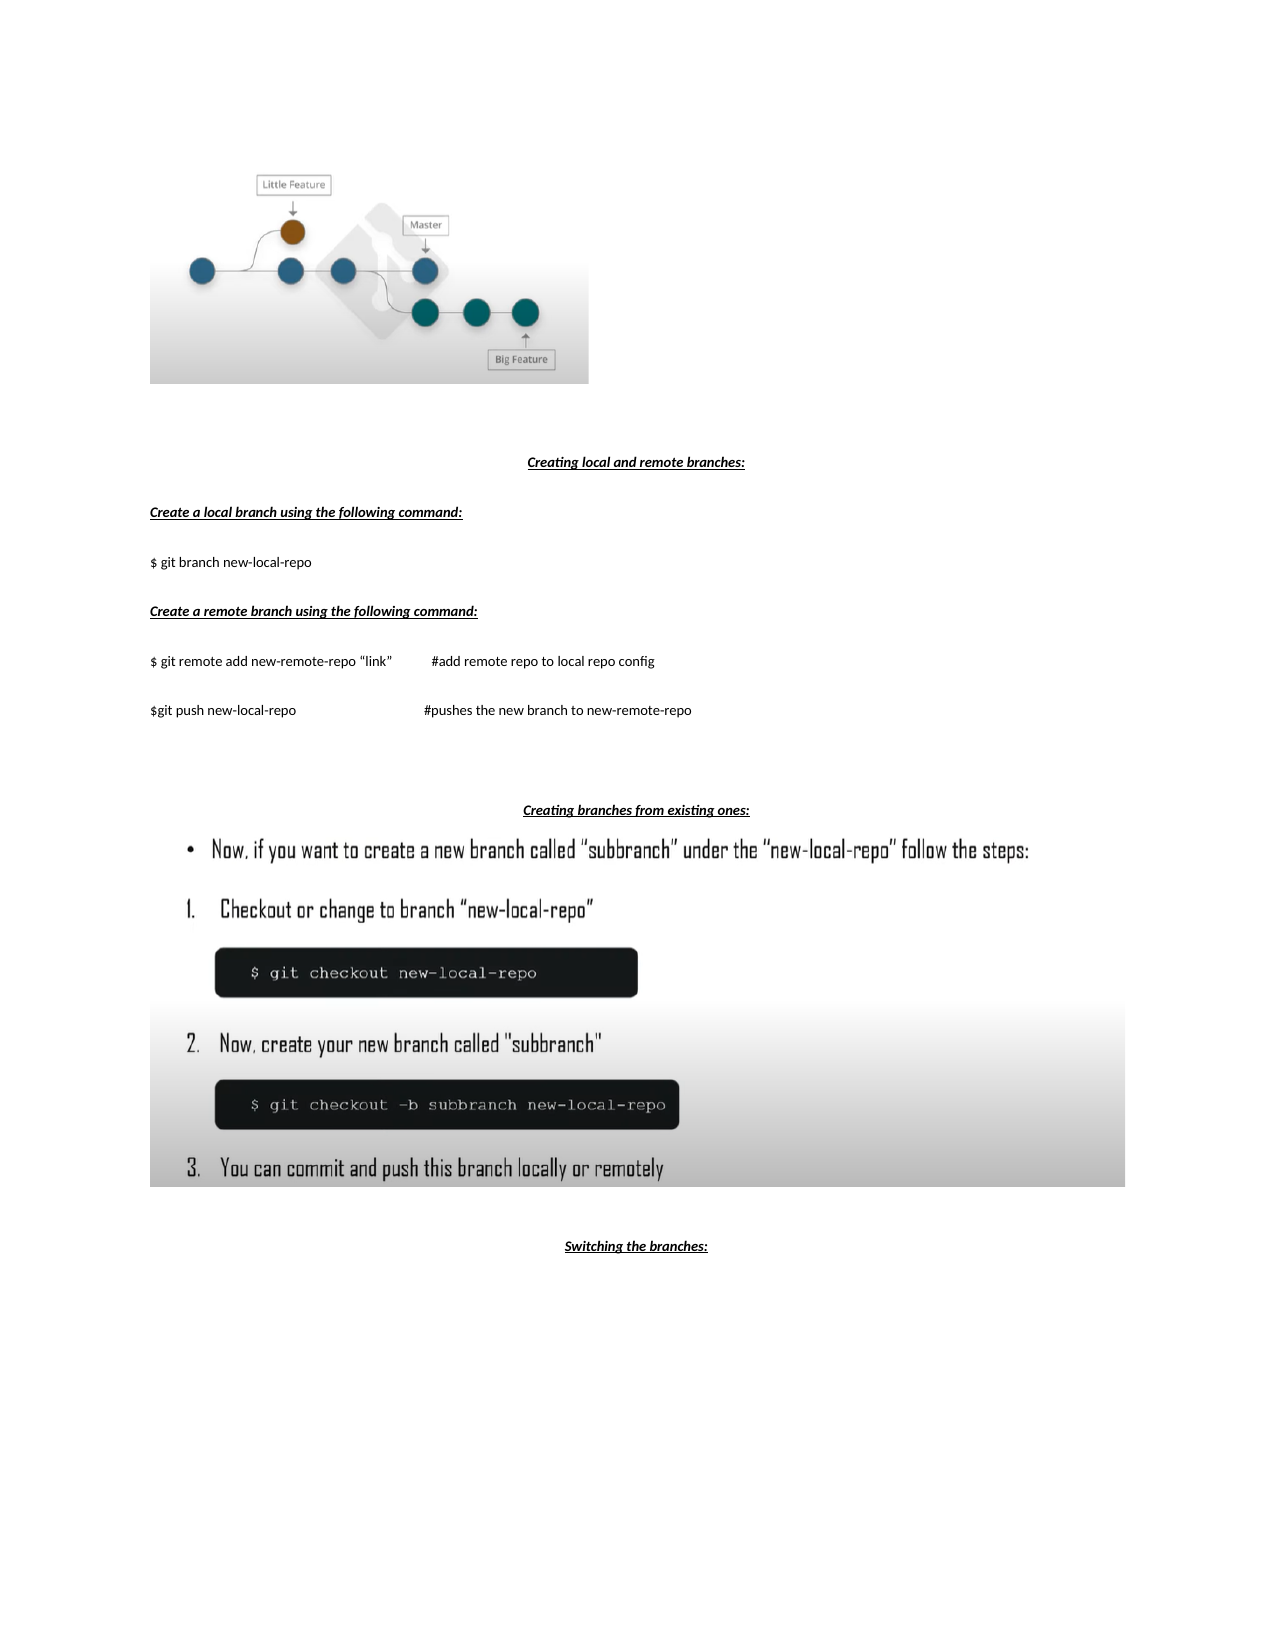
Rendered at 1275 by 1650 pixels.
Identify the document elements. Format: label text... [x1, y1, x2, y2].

picture [150, 150, 589, 384]
picture [150, 837, 1125, 1187]
text Switching the branches: [150, 1224, 1125, 1255]
text Create a remote branch using the following command: [150, 590, 1125, 620]
text $ git branch new-local-repo [150, 540, 1125, 571]
text $git push new-local-repo #pushes the new branch to new-remote-repo [150, 689, 1125, 719]
text Creating local and remote branches: [150, 441, 1125, 472]
text Creating branches from existing ones: [150, 788, 1125, 819]
text $ git remote add new-remote-repo “link” #add remote repo to local repo config [150, 639, 1125, 670]
text Create a local branch using the following command: [150, 491, 1125, 521]
